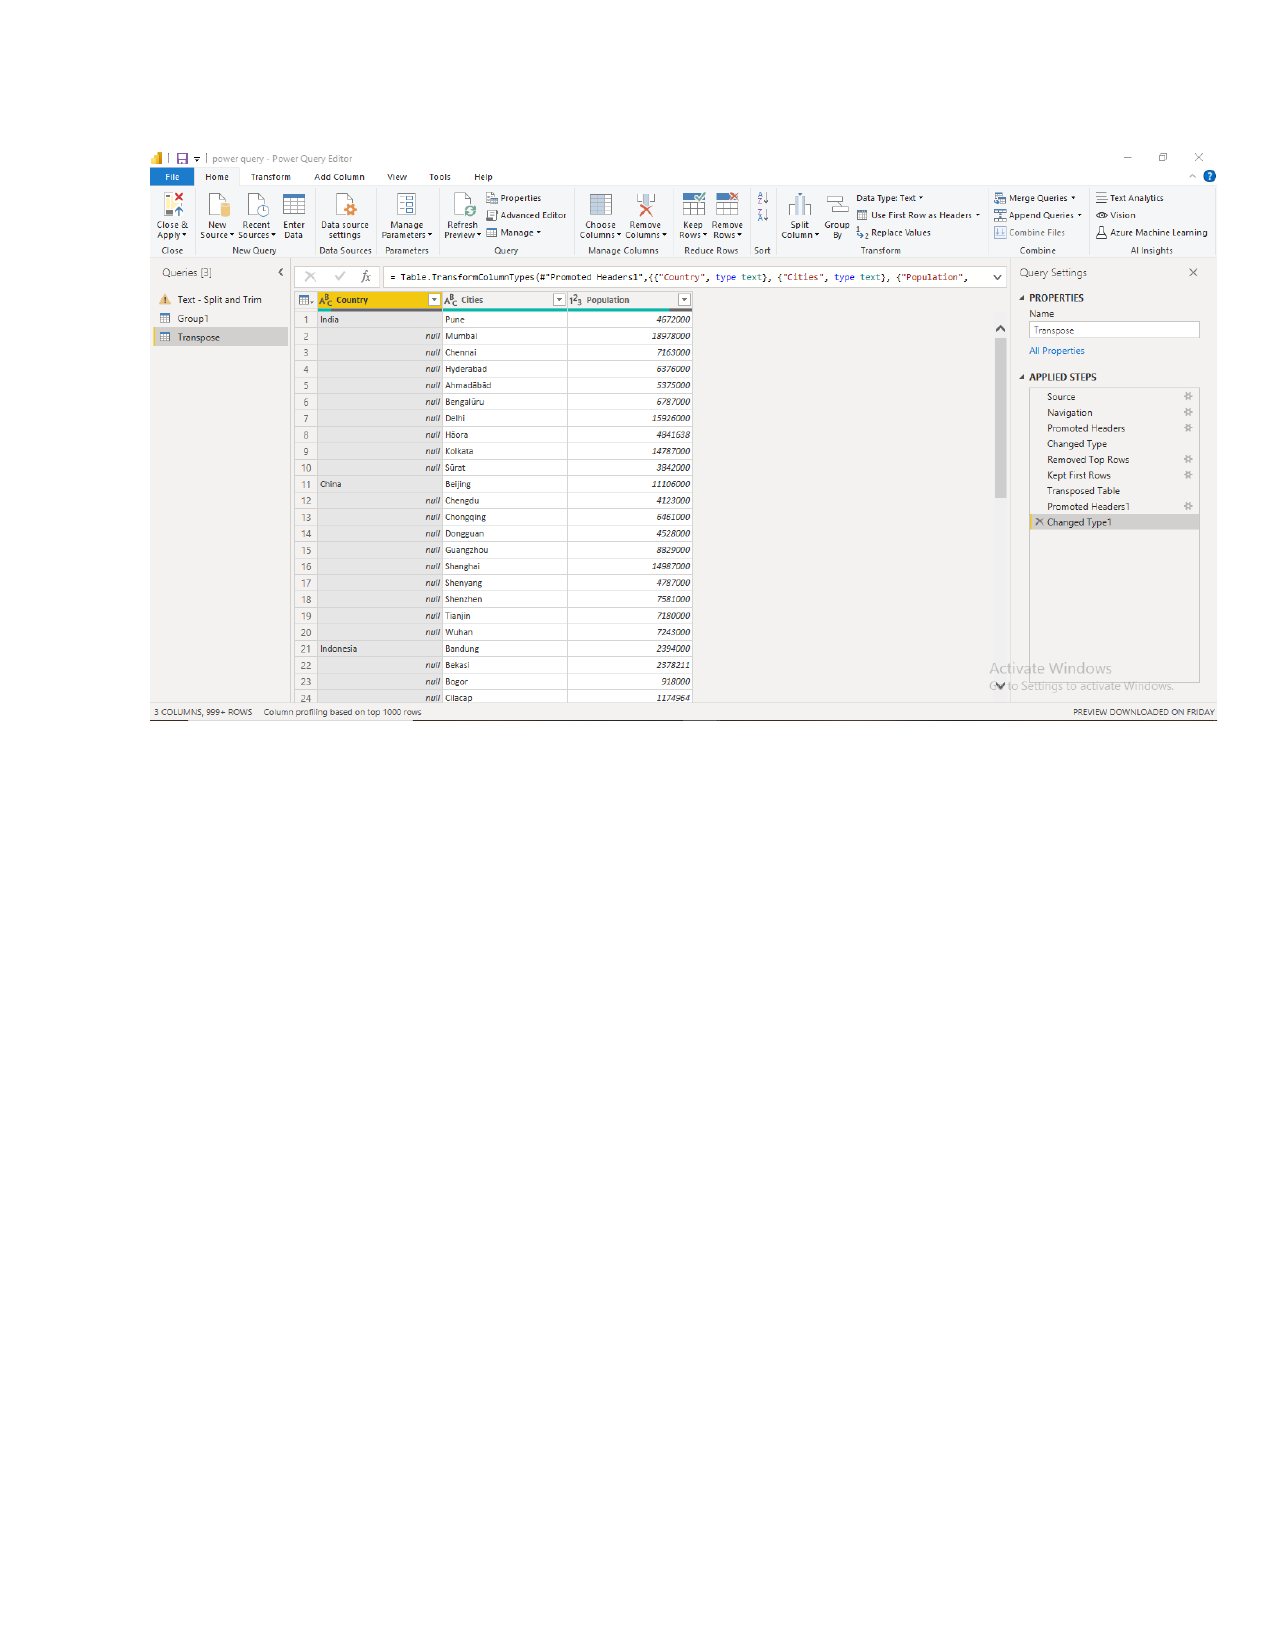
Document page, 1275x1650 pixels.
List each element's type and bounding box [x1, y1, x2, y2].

picture [150, 150, 1218, 721]
